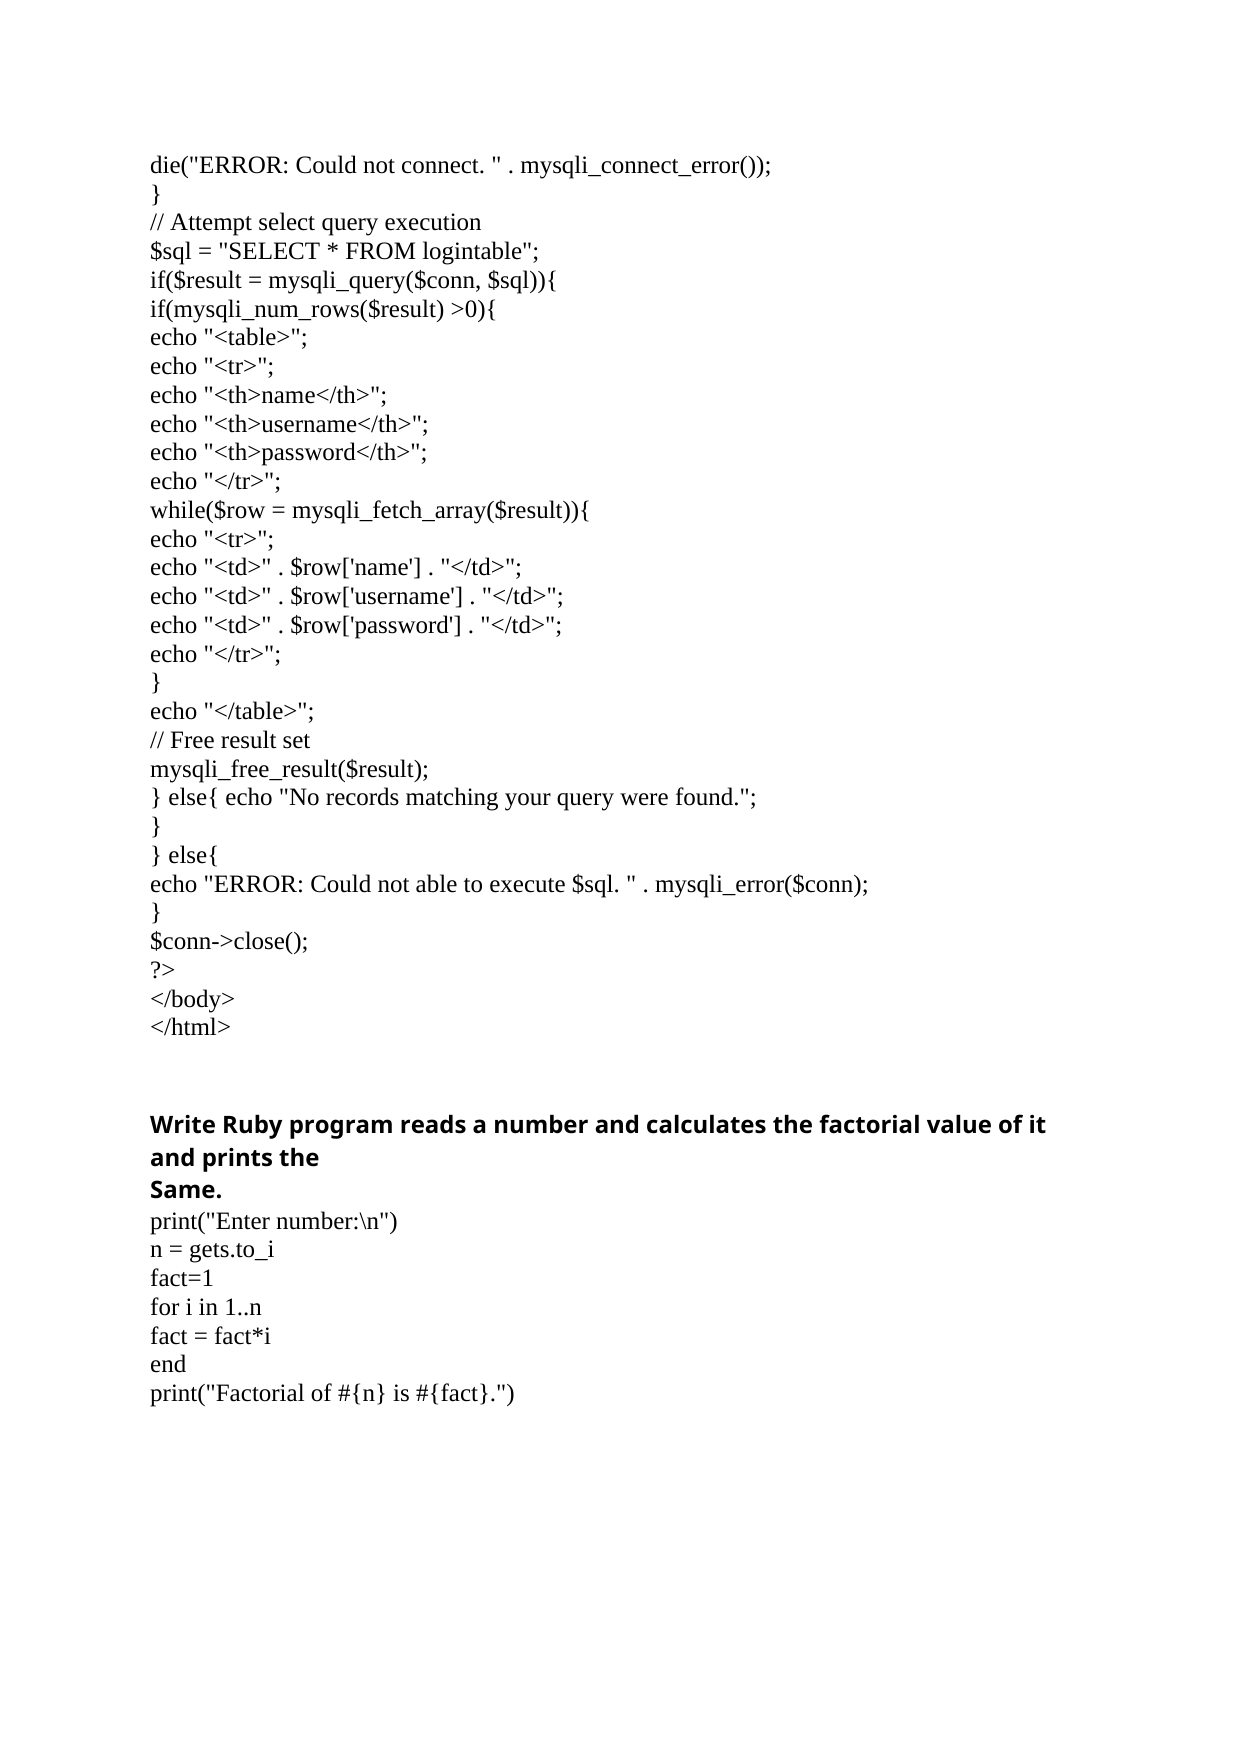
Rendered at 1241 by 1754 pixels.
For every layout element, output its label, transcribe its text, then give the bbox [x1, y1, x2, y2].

text end [150, 1349, 1090, 1378]
text while($row = mysqli_fetch_array($result)){ [150, 495, 1090, 524]
text mysqli_free_result($result); [150, 754, 1090, 782]
text if(mysqli_num_rows($result) >0){ [150, 294, 1090, 322]
text echo "</table>"; [150, 696, 1090, 725]
text echo "<table>"; [150, 322, 1090, 351]
text } [150, 667, 1090, 696]
text echo "<td>" . $row['username'] . "</td>"; [150, 581, 1090, 610]
text Same. [150, 1173, 1090, 1206]
text } else{ [150, 840, 1090, 869]
text echo "<th>password</th>"; [150, 437, 1090, 466]
text for i in 1..n [150, 1292, 1090, 1321]
text </html> [150, 1012, 1090, 1041]
text echo "<tr>"; [150, 524, 1090, 552]
text print("Enter number:\n") [150, 1206, 1090, 1234]
text Write Ruby program reads a number and calculates the factorial value of it and prints the [150, 1108, 1090, 1173]
text echo "ERROR: Could not able to execute $sql. " . mysqli_error($conn); [150, 869, 1090, 897]
text } [150, 811, 1090, 840]
text </body> [150, 984, 1090, 1012]
text fact = fact*i [150, 1321, 1090, 1349]
text print("Factorial of #{n} is #{fact}.") [150, 1378, 1090, 1407]
text $conn->close(); [150, 926, 1090, 955]
text die("ERROR: Could not connect. " . mysqli_connect_error()); [150, 150, 1090, 179]
text $sql = "SELECT * FROM logintable"; [150, 236, 1090, 265]
text echo "</tr>"; [150, 466, 1090, 495]
text if($result = mysqli_query($conn, $sql)){ [150, 265, 1090, 294]
text } [150, 179, 1090, 207]
text // Free result set [150, 725, 1090, 754]
text ?> [150, 955, 1090, 984]
text echo "<td>" . $row['name'] . "</td>"; [150, 552, 1090, 581]
text fact=1 [150, 1263, 1090, 1292]
text echo "<td>" . $row['password'] . "</td>"; [150, 610, 1090, 639]
text // Attempt select query execution [150, 207, 1090, 236]
text echo "<th>username</th>"; [150, 409, 1090, 437]
text n = gets.to_i [150, 1234, 1090, 1263]
text } [150, 897, 1090, 926]
text } else{ echo "No records matching your query were found."; [150, 782, 1090, 811]
text echo "<tr>"; [150, 351, 1090, 380]
text echo "</tr>"; [150, 639, 1090, 667]
text echo "<th>name</th>"; [150, 380, 1090, 409]
